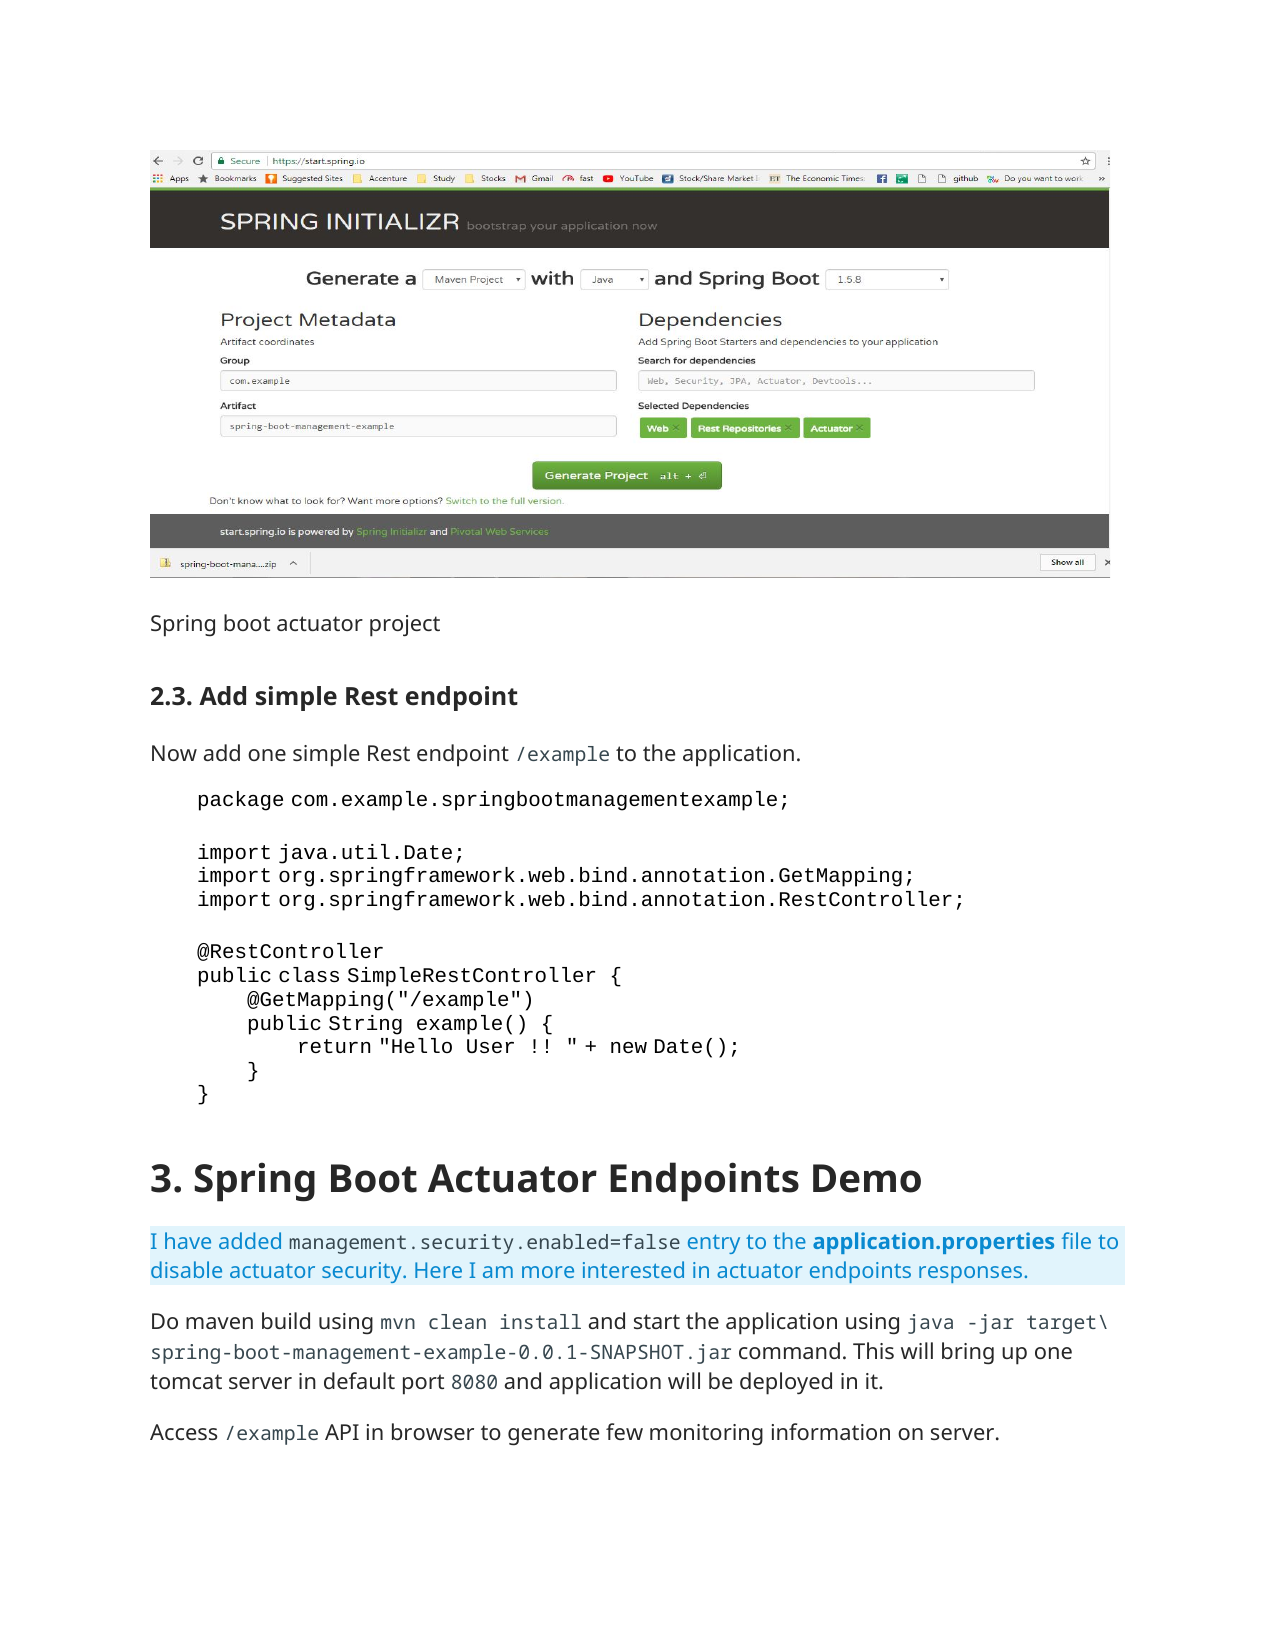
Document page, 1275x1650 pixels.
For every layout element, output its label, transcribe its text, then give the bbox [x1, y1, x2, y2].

table_header package com.example.springbootmanagementexample; import java.util.Date; import org.springframework.web.bind.annotation.GetMapping; import org.springframework.web.bind.annotation.RestController; @RestController public class SimpleRestController { @GetMapping("/example") public String example() { return "Hello User !! " + new Date(); } } [197, 790, 1146, 1107]
text 3. Spring Boot Actuator Endpoints Demo [150, 1151, 1125, 1204]
text Now add one simple Rest endpoint /example to the application. [150, 738, 1125, 767]
text Access /example API in browser to generate few monitoring information on server. [150, 1417, 1125, 1447]
picture [150, 150, 1111, 578]
text Spring boot actuator project [150, 608, 1125, 638]
text 2.3. Add simple Rest endpoint [150, 679, 1125, 713]
text Do maven build using mvn clean install and start the application using java -jar target\spring-boot-management-example-0.0.1-SNAPSHOT.jar command. This will bring up one tomcat server in default port 8080 and application will be deployed in it. [150, 1306, 1125, 1395]
text I have added management.security.enabled=false entry to the application.properties file to disable actuator security. Here I am more interested in actuator endpoints responses. [150, 1226, 1125, 1285]
